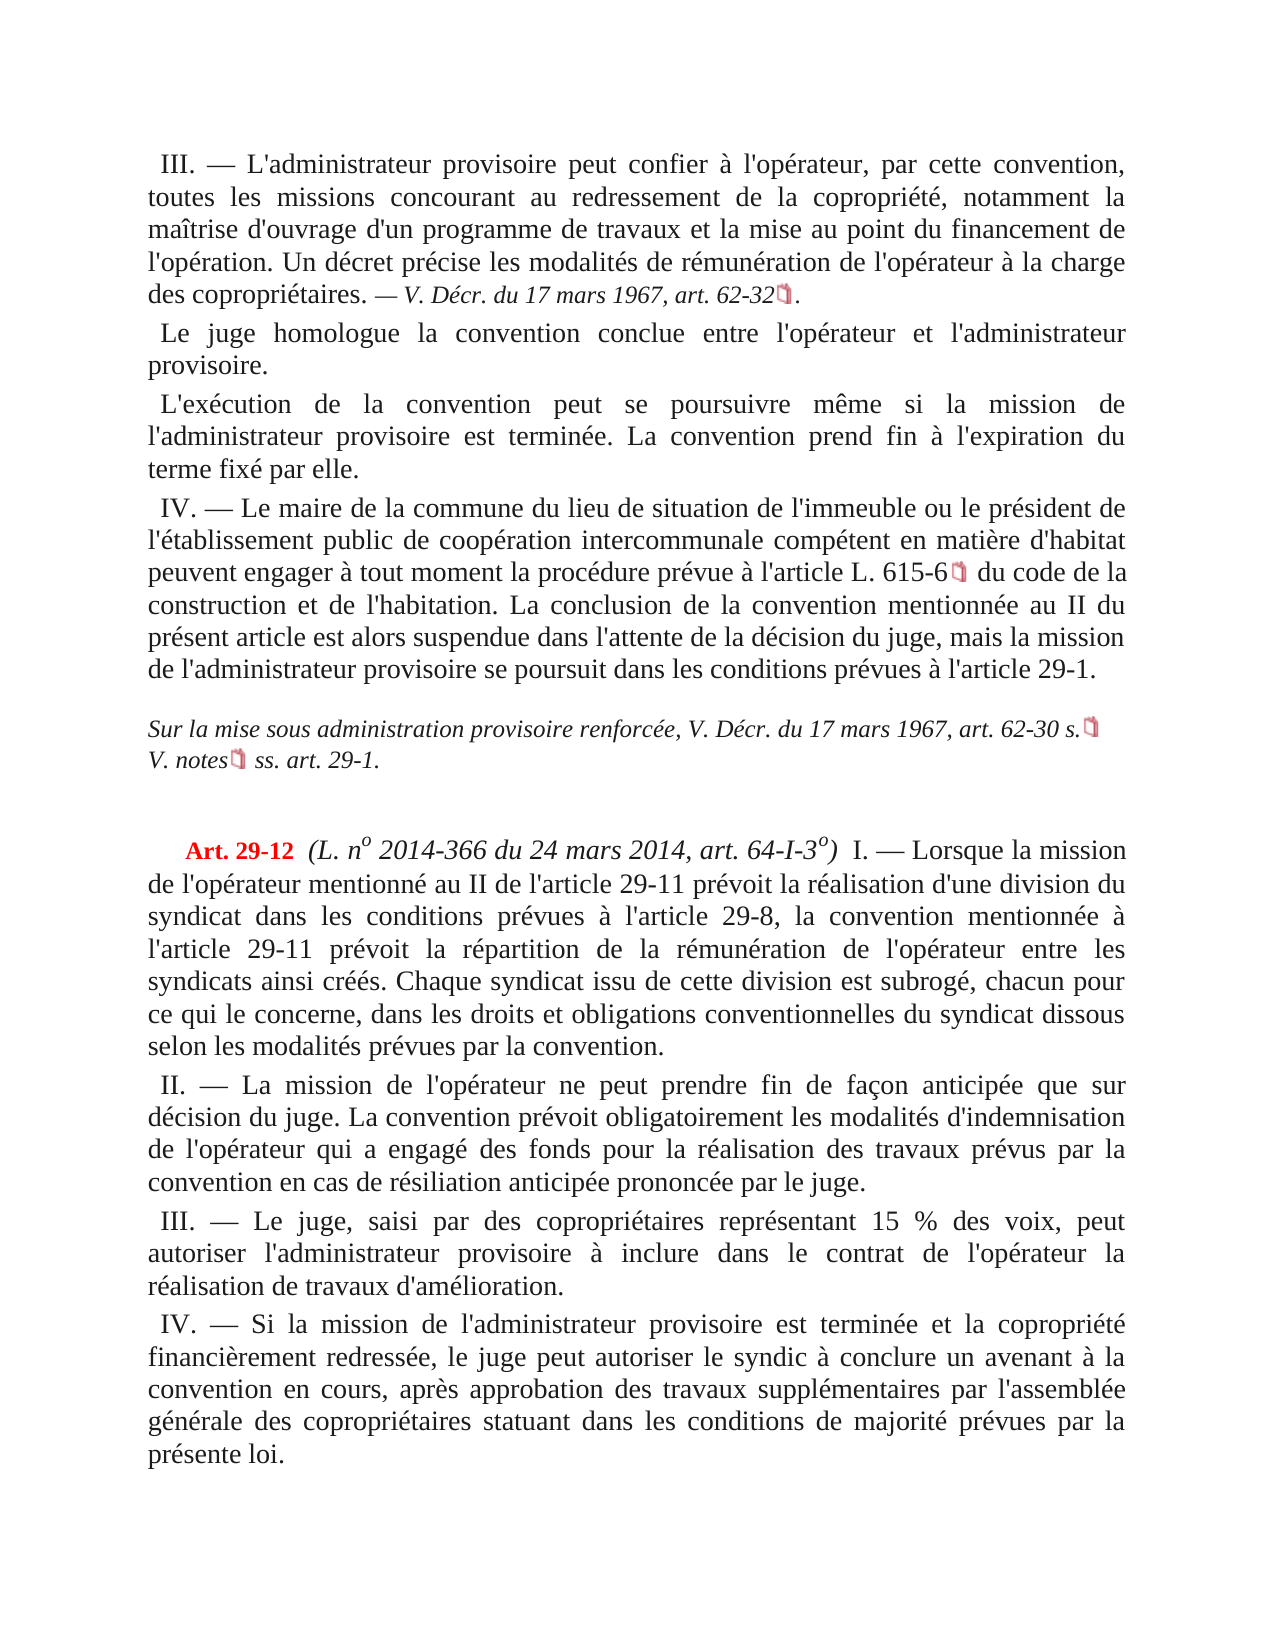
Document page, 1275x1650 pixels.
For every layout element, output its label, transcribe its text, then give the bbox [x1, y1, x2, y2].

text V. notes ss. art. 29-1. [148, 745, 1127, 774]
text Le juge homologue la convention conclue entre l'opérateur et l'administrateur provisoire. [148, 316, 1127, 381]
text Sur la mise sous administration provisoire renforcée, V. Décr. du 17 mars 1967, art. 62-30 s. [148, 714, 1127, 742]
picture [228, 748, 249, 769]
picture [1081, 716, 1102, 737]
text IV. — Si la mission de l'administrateur provisoire est terminée et la copropriété financièrement redressée, le juge peut autoriser le syndic à conclure un avenant à la convention en cours, après approbation des travaux supplémentaires par l'assemblée générale des copropriétaires statuant dans les conditions de majorité prévues par la présente loi. [148, 1307, 1127, 1469]
text III. — L'administrateur provisoire peut confier à l'opérateur, par cette convention, toutes les missions concourant au redressement de la copropriété, notamment la maîtrise d'ouvrage d'un programme de travaux et la mise au point du financement de l'opération. Un décret précise les modalités de rémunération de l'opérateur à la charge des copropriétaires. — V. Décr. du 17 mars 1967, art. 62-32. [148, 148, 1127, 309]
text IV. — Le maire de la commune du lieu de situation de l'immeuble ou le président de l'établissement public de coopération intercommunale compétent en matière d'habitat peuvent engager à tout moment la procédure prévue à l'article L. 615-6 du code de la construction et de l'habitation. La conclusion de la convention mentionnée au II du présent article est alors suspendue dans l'attente de la décision du juge, mais la mission de l'administrateur provisoire se poursuit dans les conditions prévues à l'article 29-1. [148, 491, 1127, 685]
picture [774, 283, 795, 304]
text L'exécution de la convention peut se poursuivre même si la mission de l'administrateur provisoire est terminée. La convention prend fin à l'expiration du terme fixé par elle. [148, 387, 1127, 484]
text III. — Le juge, saisi par des copropriétaires représentant 15 % des voix, peut autoriser l'administrateur provisoire à inclure dans le contrat de l'opérateur la réalisation de travaux d'amélioration. [148, 1204, 1127, 1301]
picture [949, 561, 970, 582]
text Art. 29-12 (L. no 2014-366 du 24 mars 2014, art. 64-I-3o) I. — Lorsque la mission de l'opérateur mentionné au II de l'article 29-11 prévoit la réalisation d'une division du syndicat dans les conditions prévues à l'article 29-8, la convention mentionnée à l'article 29-11 prévoit la répartition de la rémunération de l'opérateur entre les syndicats ainsi créés. Chaque syndicat issu de cette division est subrogé, chacun pour ce qui le concerne, dans les droits et obligations conventionnelles du syndicat dissous selon les modalités prévues par la convention. [148, 828, 1127, 1061]
text II. — La mission de l'opérateur ne peut prendre fin de façon anticipée que sur décision du juge. La convention prévoit obligatoirement les modalités d'indemnisation de l'opérateur qui a engagé des fonds pour la réalisation des travaux prévus par la convention en cas de résiliation anticipée prononcée par le juge. [148, 1068, 1127, 1197]
